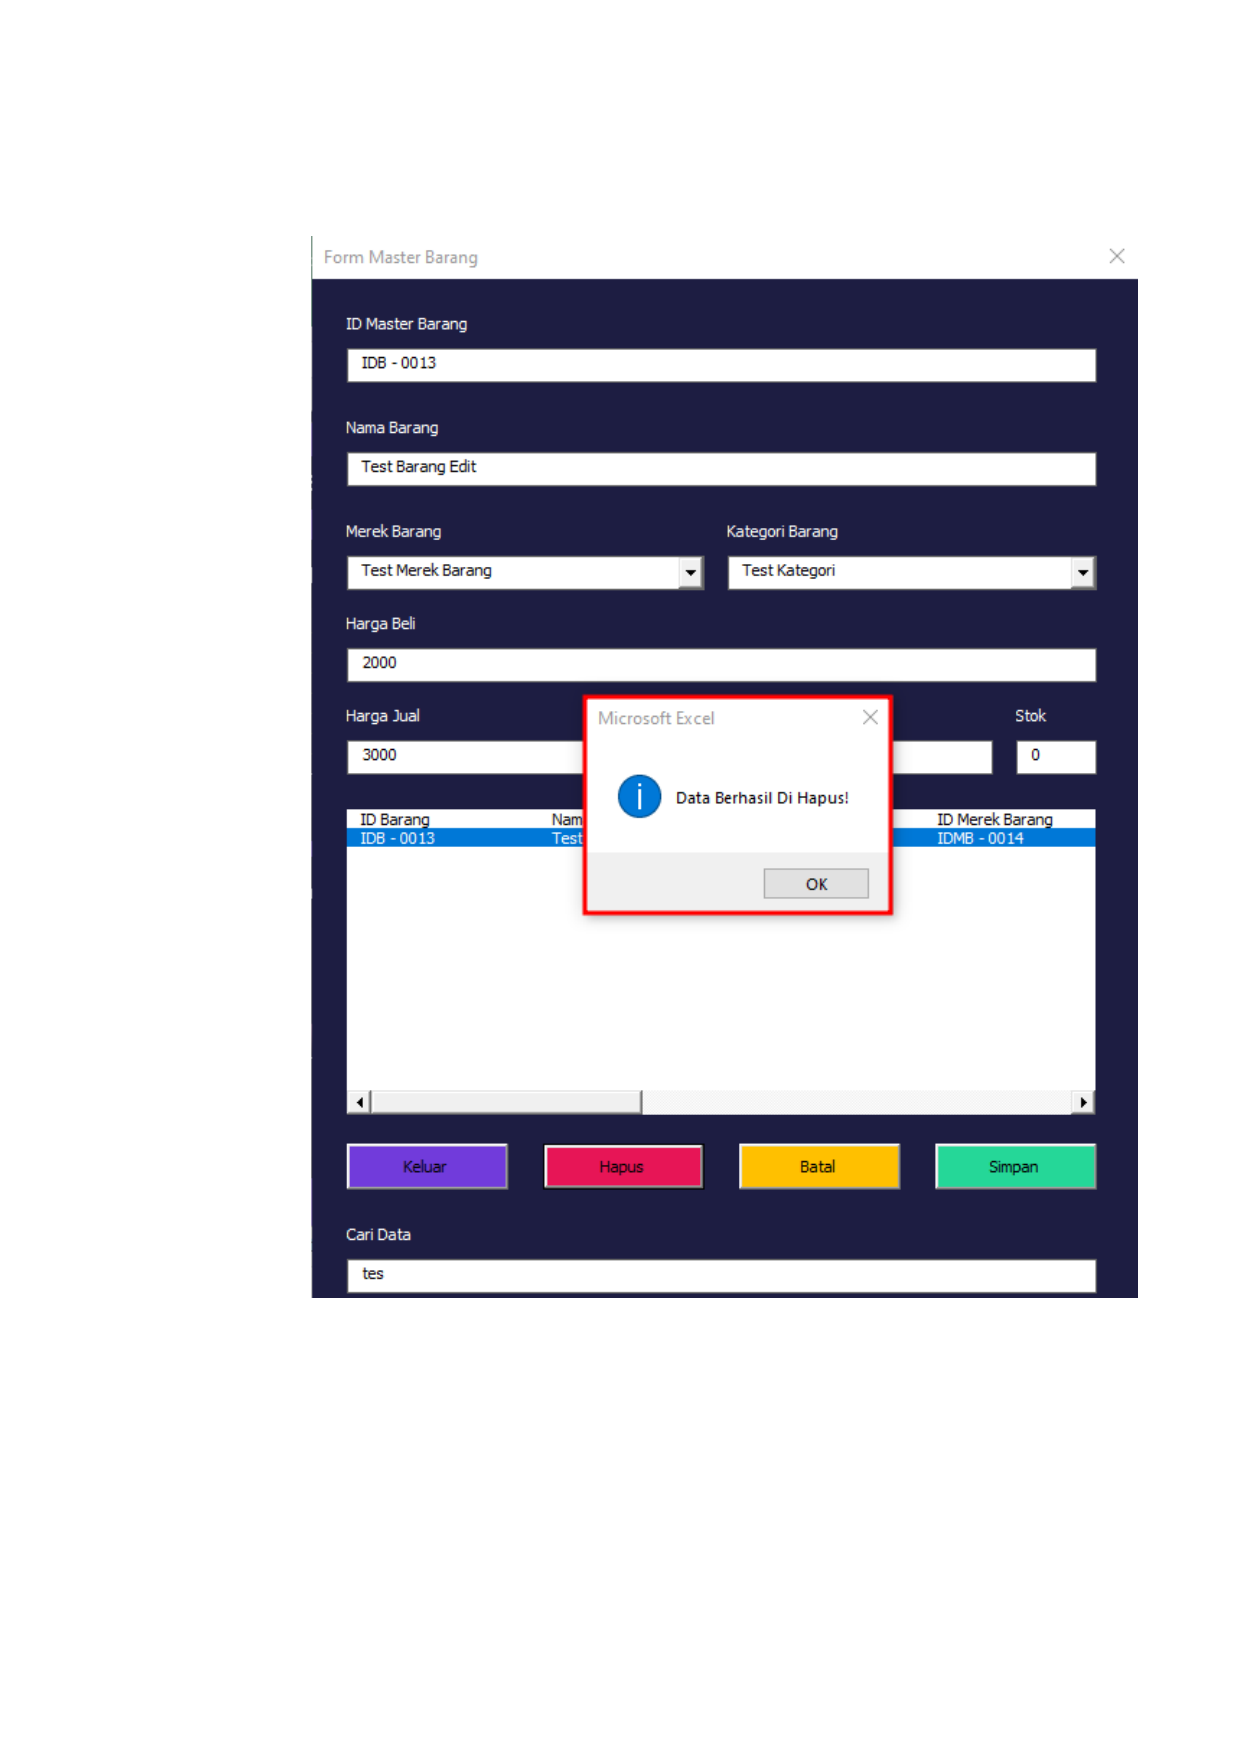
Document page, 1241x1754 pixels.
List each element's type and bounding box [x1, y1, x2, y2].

picture [311, 236, 1138, 1298]
